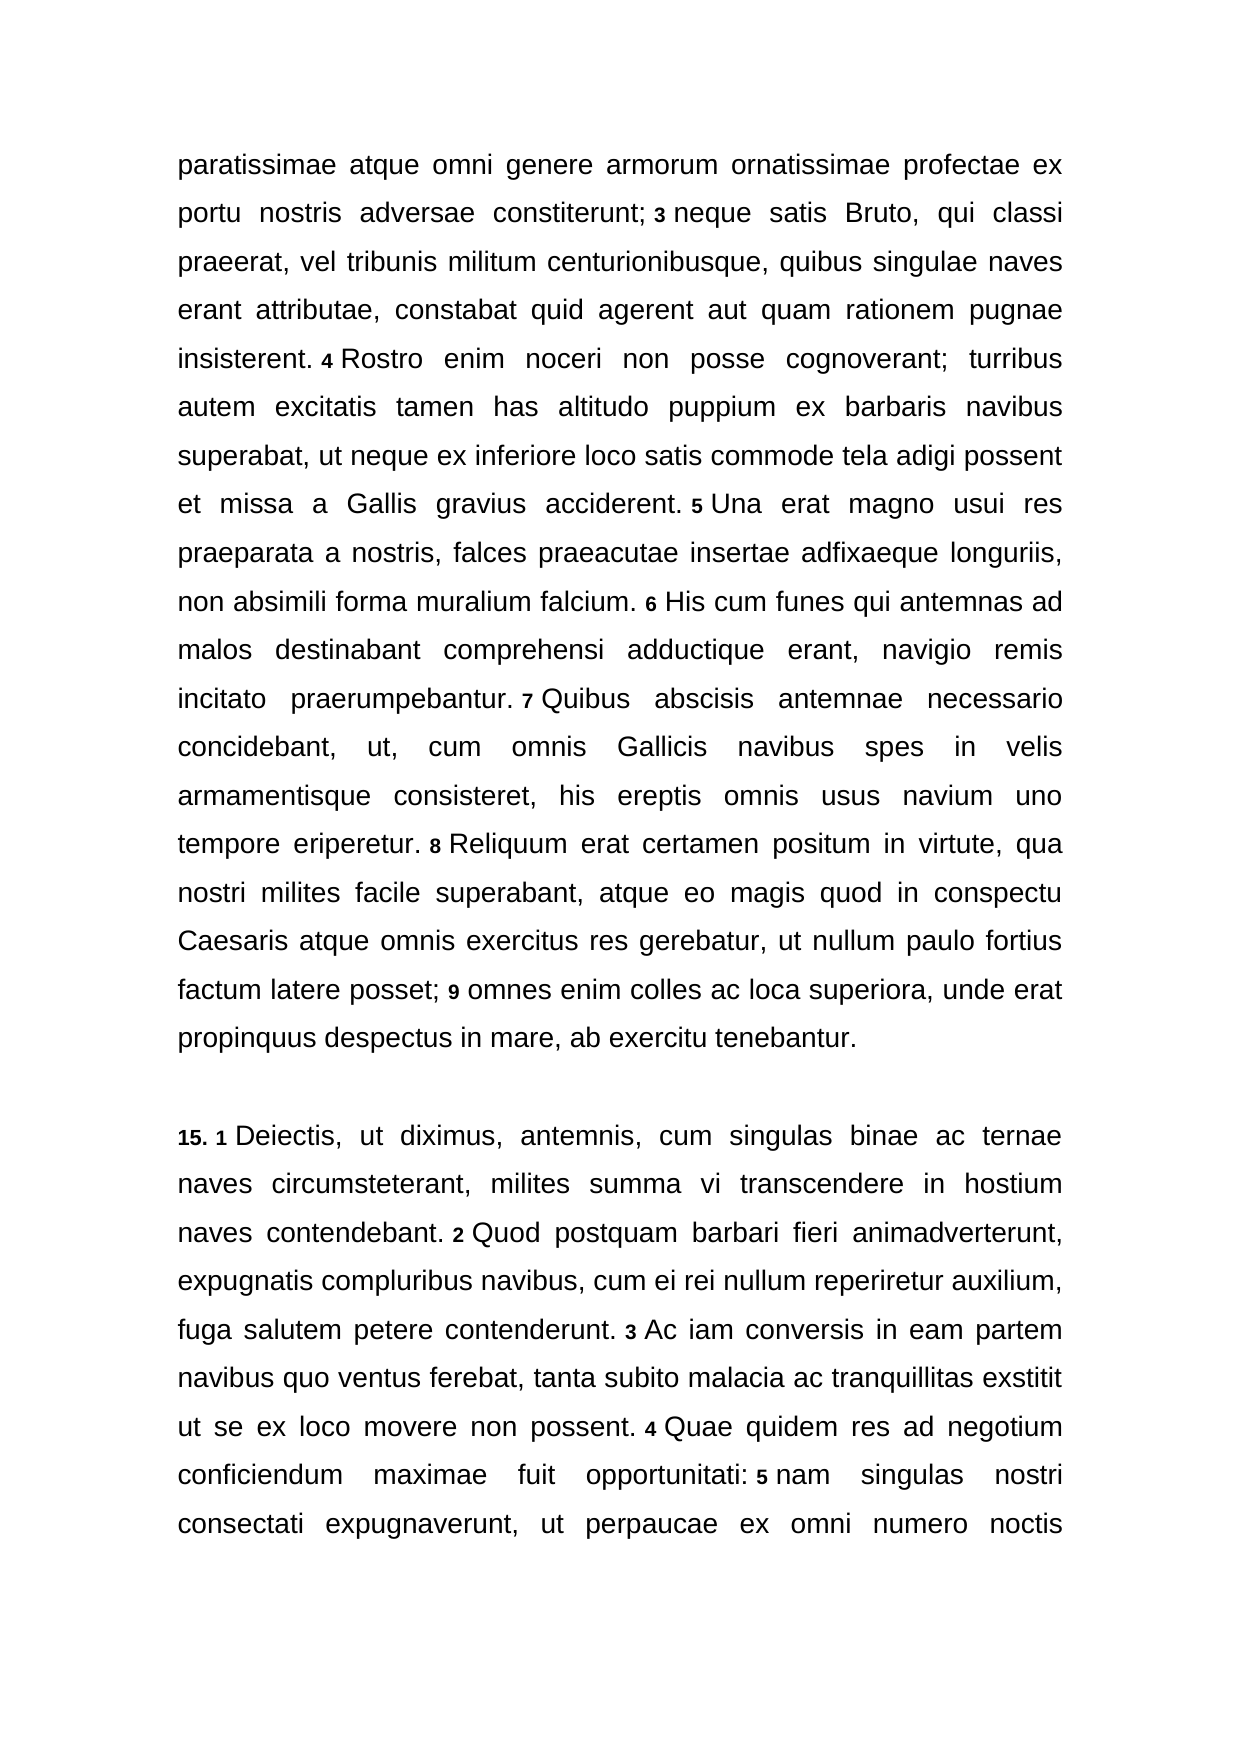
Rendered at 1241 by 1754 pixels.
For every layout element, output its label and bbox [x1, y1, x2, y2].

text [177, 1118, 1063, 1539]
text [177, 148, 1063, 1054]
